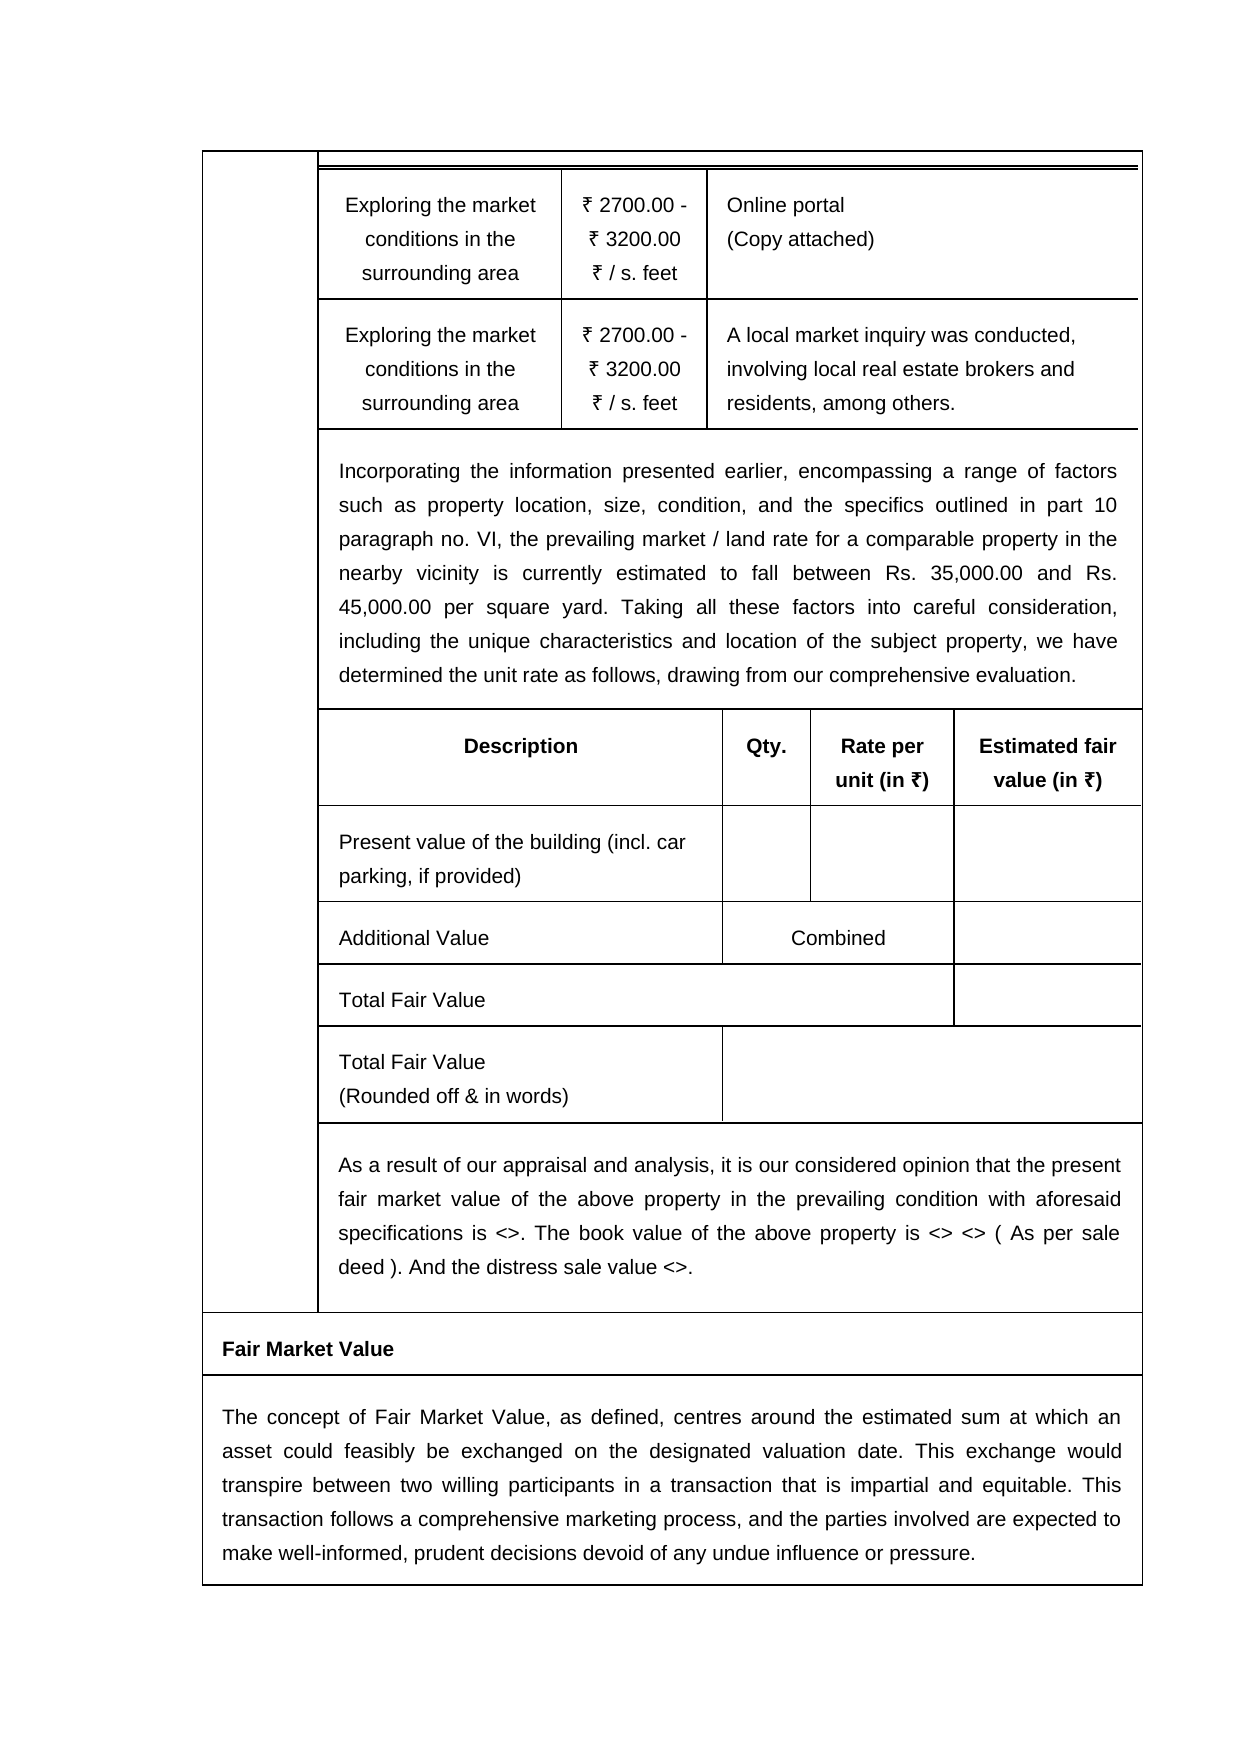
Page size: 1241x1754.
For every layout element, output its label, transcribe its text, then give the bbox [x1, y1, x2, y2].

table_cell [319, 152, 1142, 708]
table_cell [203, 1376, 1142, 1584]
table_cell [319, 1124, 1142, 1312]
table_cell Fair Market Value [203, 1313, 1142, 1374]
table_cell [203, 152, 317, 1312]
table_cell [319, 710, 1142, 1122]
